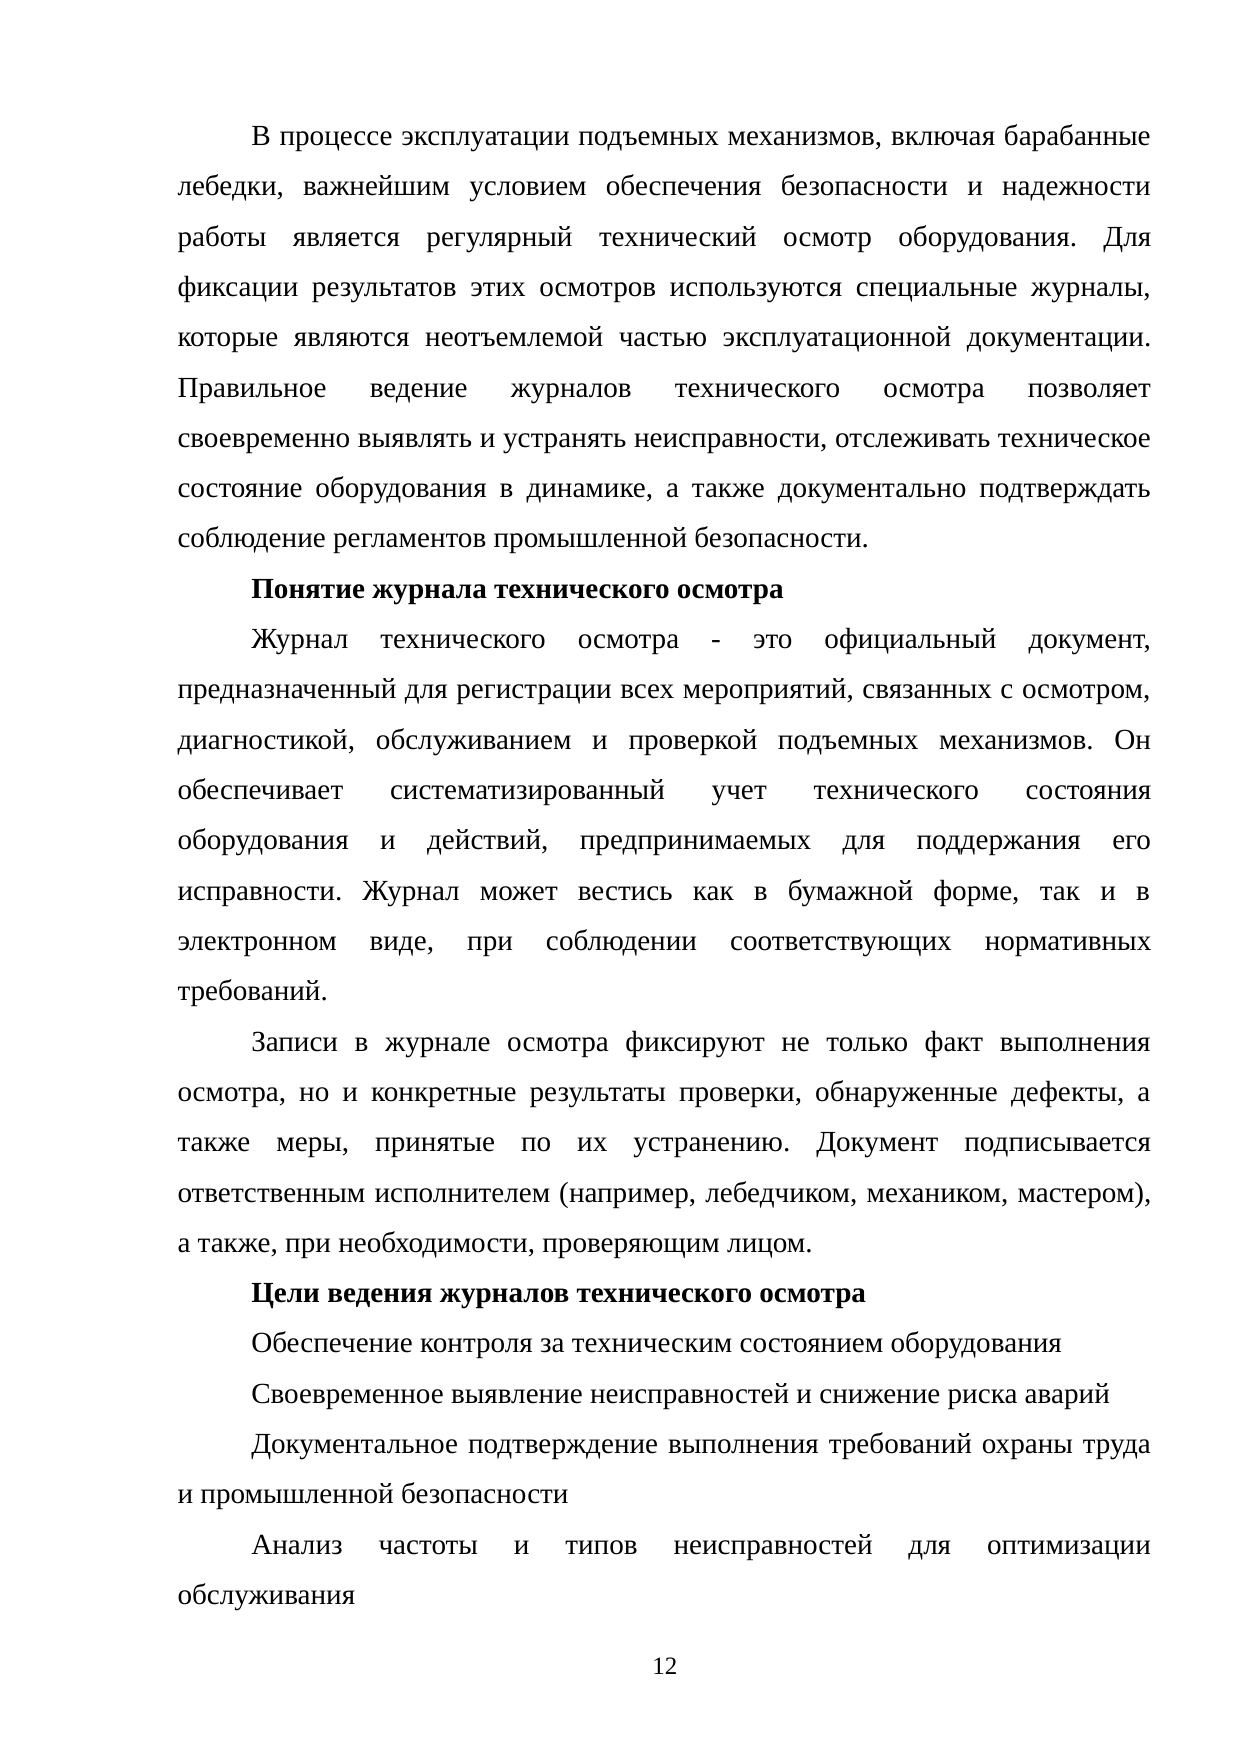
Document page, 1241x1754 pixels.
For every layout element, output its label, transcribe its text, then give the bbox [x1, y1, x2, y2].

text Анализ частоты и типов неисправностей для оптимизации обслуживания [177, 1527, 1152, 1611]
text Журнал технического осмотра - это официальный документ, предназначенный для регистрации всех мероприятий, связанных с осмотром, диагностикой, обслуживанием и проверкой подъемных механизмов. Он обеспечивает систематизированный учет технического состояния оборудования и действий, предпринимаемых для поддержания его исправности. Журнал может вестись как в бумажной форме, так и в электронном виде, при соблюдении соответствующих нормативных требований. [177, 621, 1152, 1007]
text Обеспечение контроля за техническим состоянием оборудования [177, 1326, 1152, 1359]
text В процессе эксплуатации подъемных механизмов, включая барабанные лебедки, важнейшим условием обеспечения безопасности и надежности работы является регулярный технический осмотр оборудования. Для фиксации результатов этих осмотров используются специальные журналы, которые являются неотъемлемой частью эксплуатационной документации. Правильное ведение журналов технического осмотра позволяет своевременно выявлять и устранять неисправности, отслеживать техническое состояние оборудования в динамике, а также документально подтверждать соблюдение регламентов промышленной безопасности. [177, 118, 1152, 554]
text Цели ведения журналов технического осмотра [177, 1275, 1152, 1309]
text Понятие журнала технического осмотра [177, 571, 1152, 604]
text Записи в журнале осмотра фиксируют не только факт выполнения осмотра, но и конкретные результаты проверки, обнаруженные дефекты, а также меры, принятые по их устранению. Документ подписывается ответственным исполнителем (например, лебедчиком, механиком, мастером), а также, при необходимости, проверяющим лицом. [177, 1024, 1152, 1258]
text Документальное подтверждение выполнения требований охраны труда и промышленной безопасности [177, 1426, 1152, 1510]
text Своевременное выявление неисправностей и снижение риска аварий [177, 1376, 1152, 1409]
